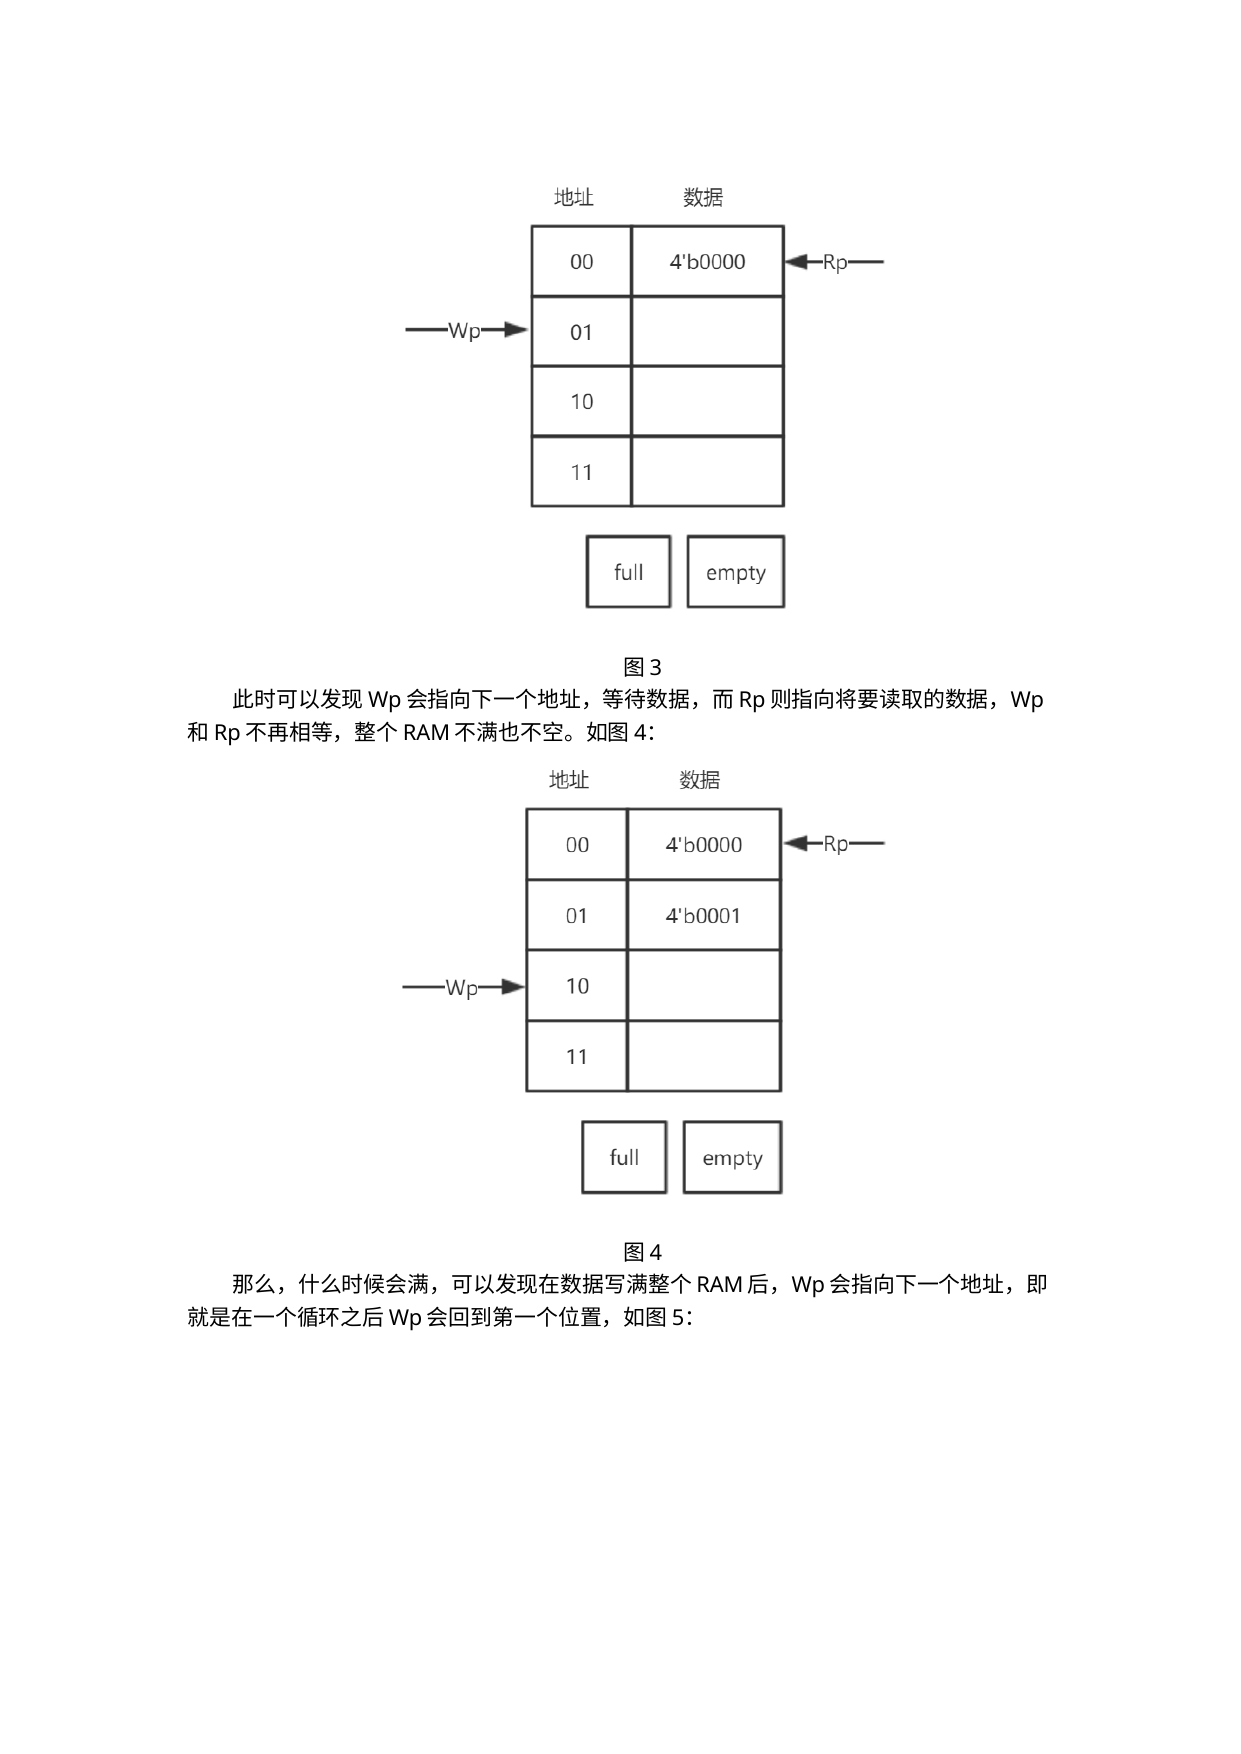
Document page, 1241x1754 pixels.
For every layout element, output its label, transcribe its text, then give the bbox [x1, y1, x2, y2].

text 此时可以发现Wp会指向下一个地址，等待数据，而Rp则指向将要读取的数据，Wp和Rp不再相等，整个RAM不满也不空。如图4： [187, 682, 1053, 747]
text 图3 [187, 649, 1053, 682]
picture [232, 162, 1098, 620]
text 那么，什么时候会满，可以发现在数据写满整个RAM后，Wp会指向下一个地址，即就是在一个循环之后Wp会回到第一个位置，如图5： [187, 1267, 1053, 1332]
picture [232, 747, 1098, 1212]
text 图4 [187, 1234, 1053, 1267]
